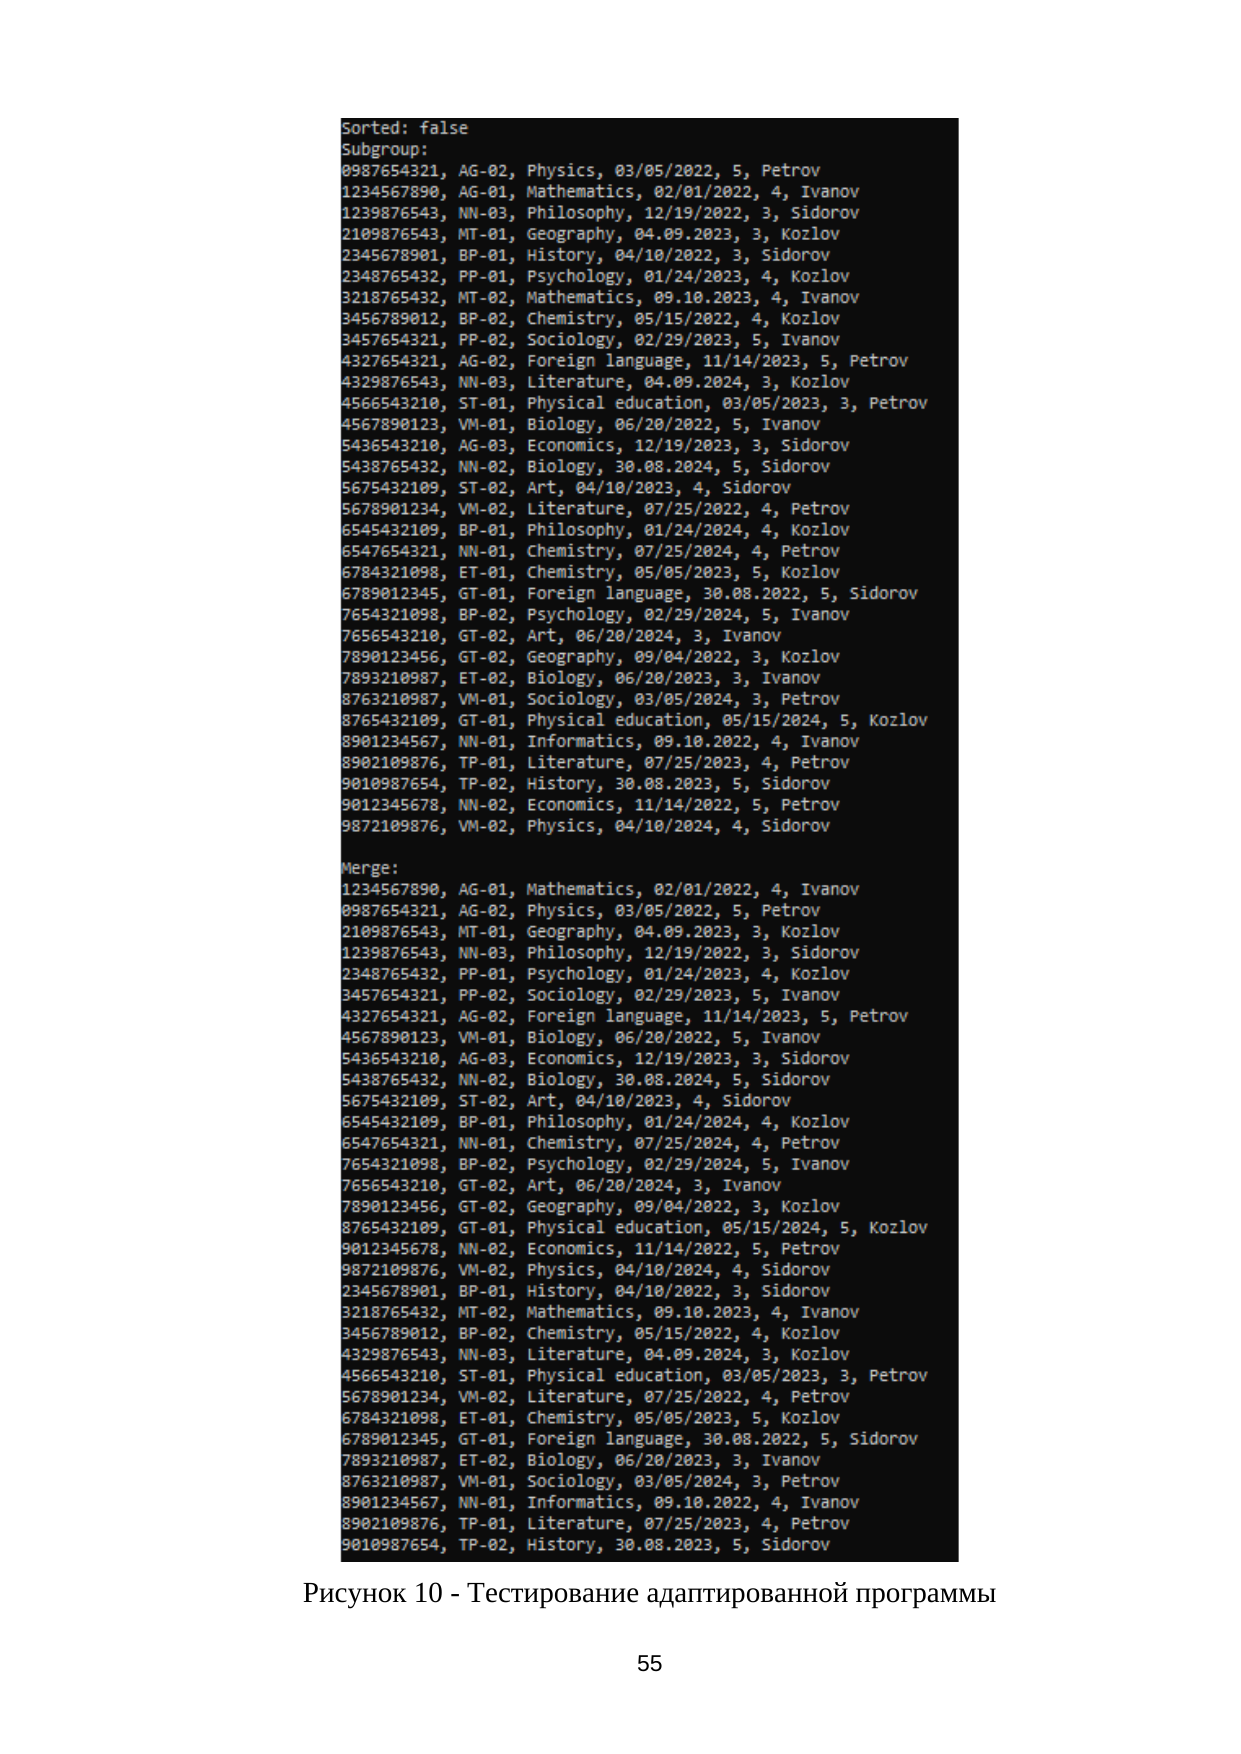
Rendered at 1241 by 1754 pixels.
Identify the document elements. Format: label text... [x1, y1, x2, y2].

text Рисунок 10 - Тестирование адаптированной программы [148, 1575, 1152, 1608]
picture [340, 118, 959, 1562]
